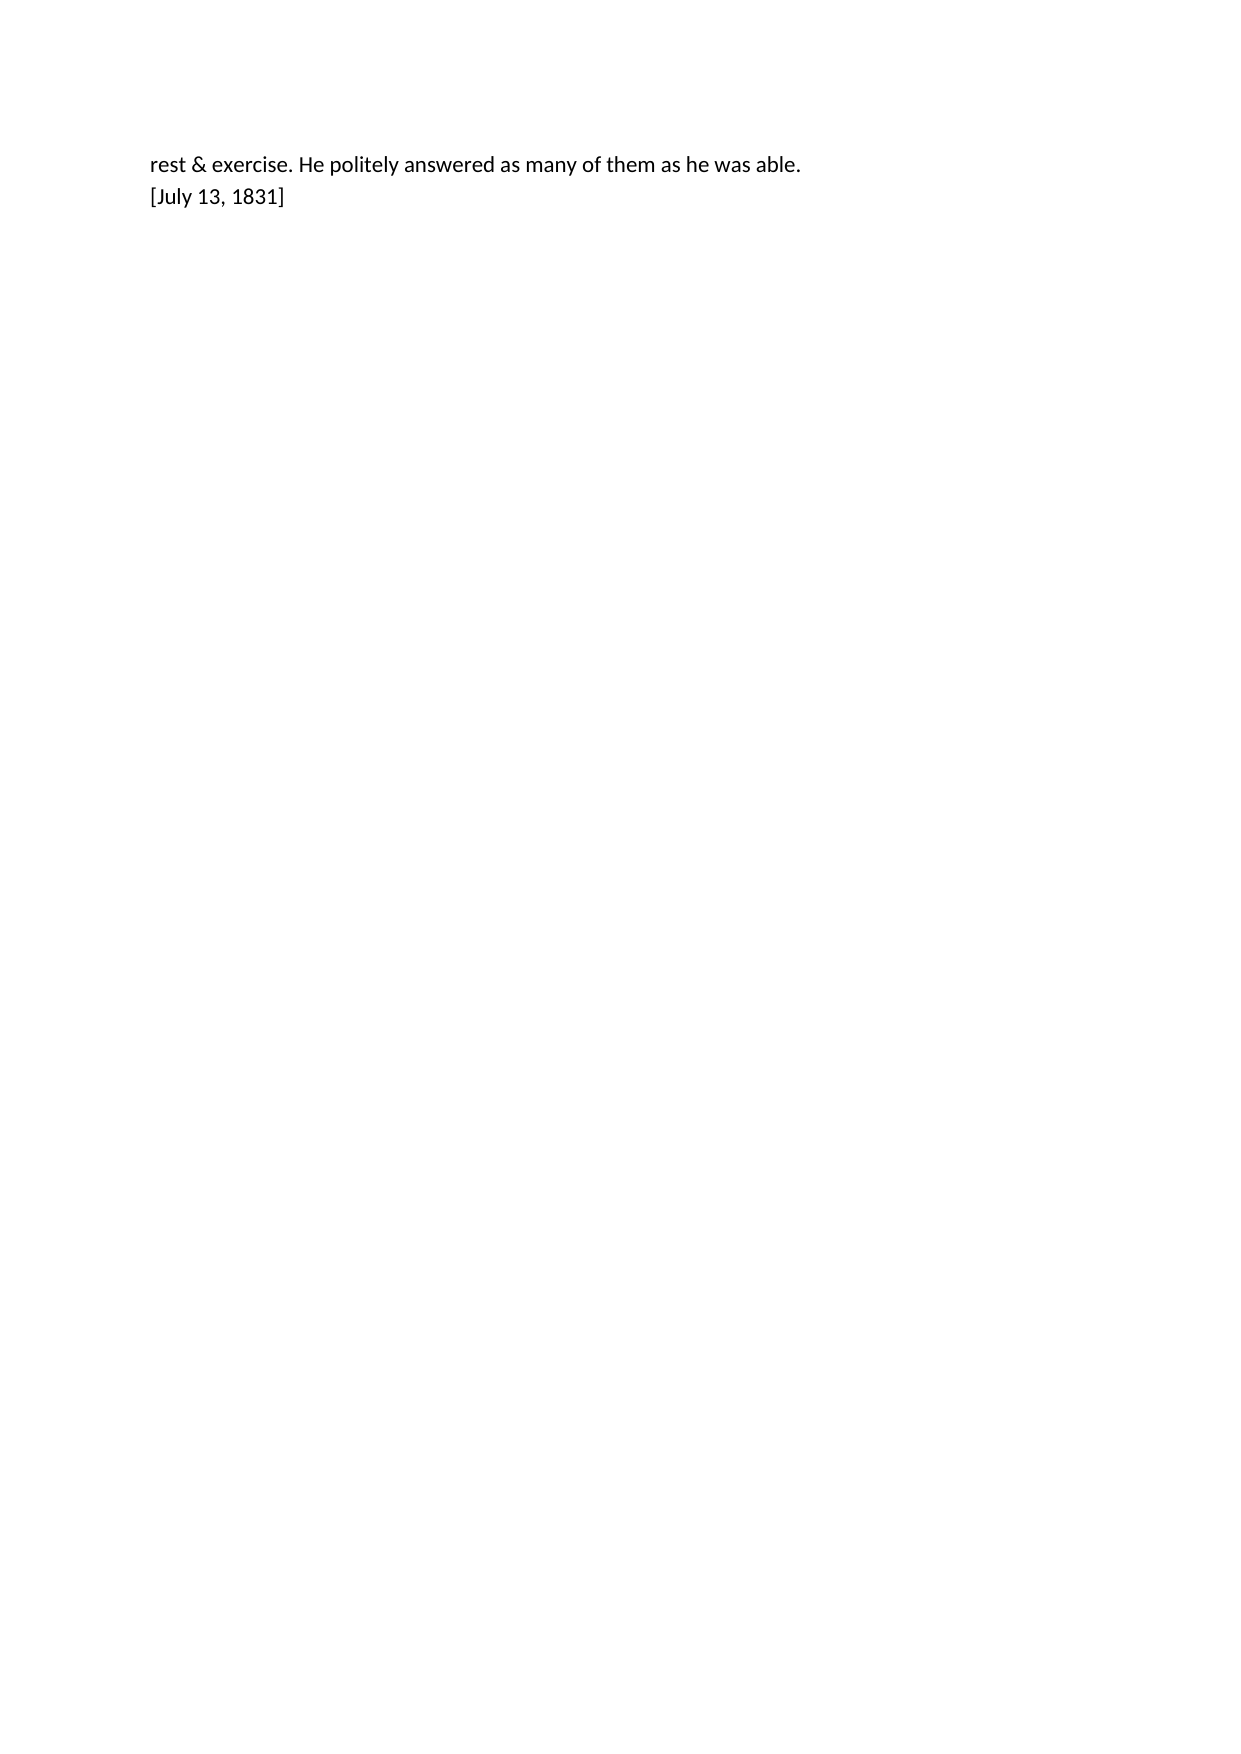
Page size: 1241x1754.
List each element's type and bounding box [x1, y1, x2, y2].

text [150, 150, 1090, 210]
